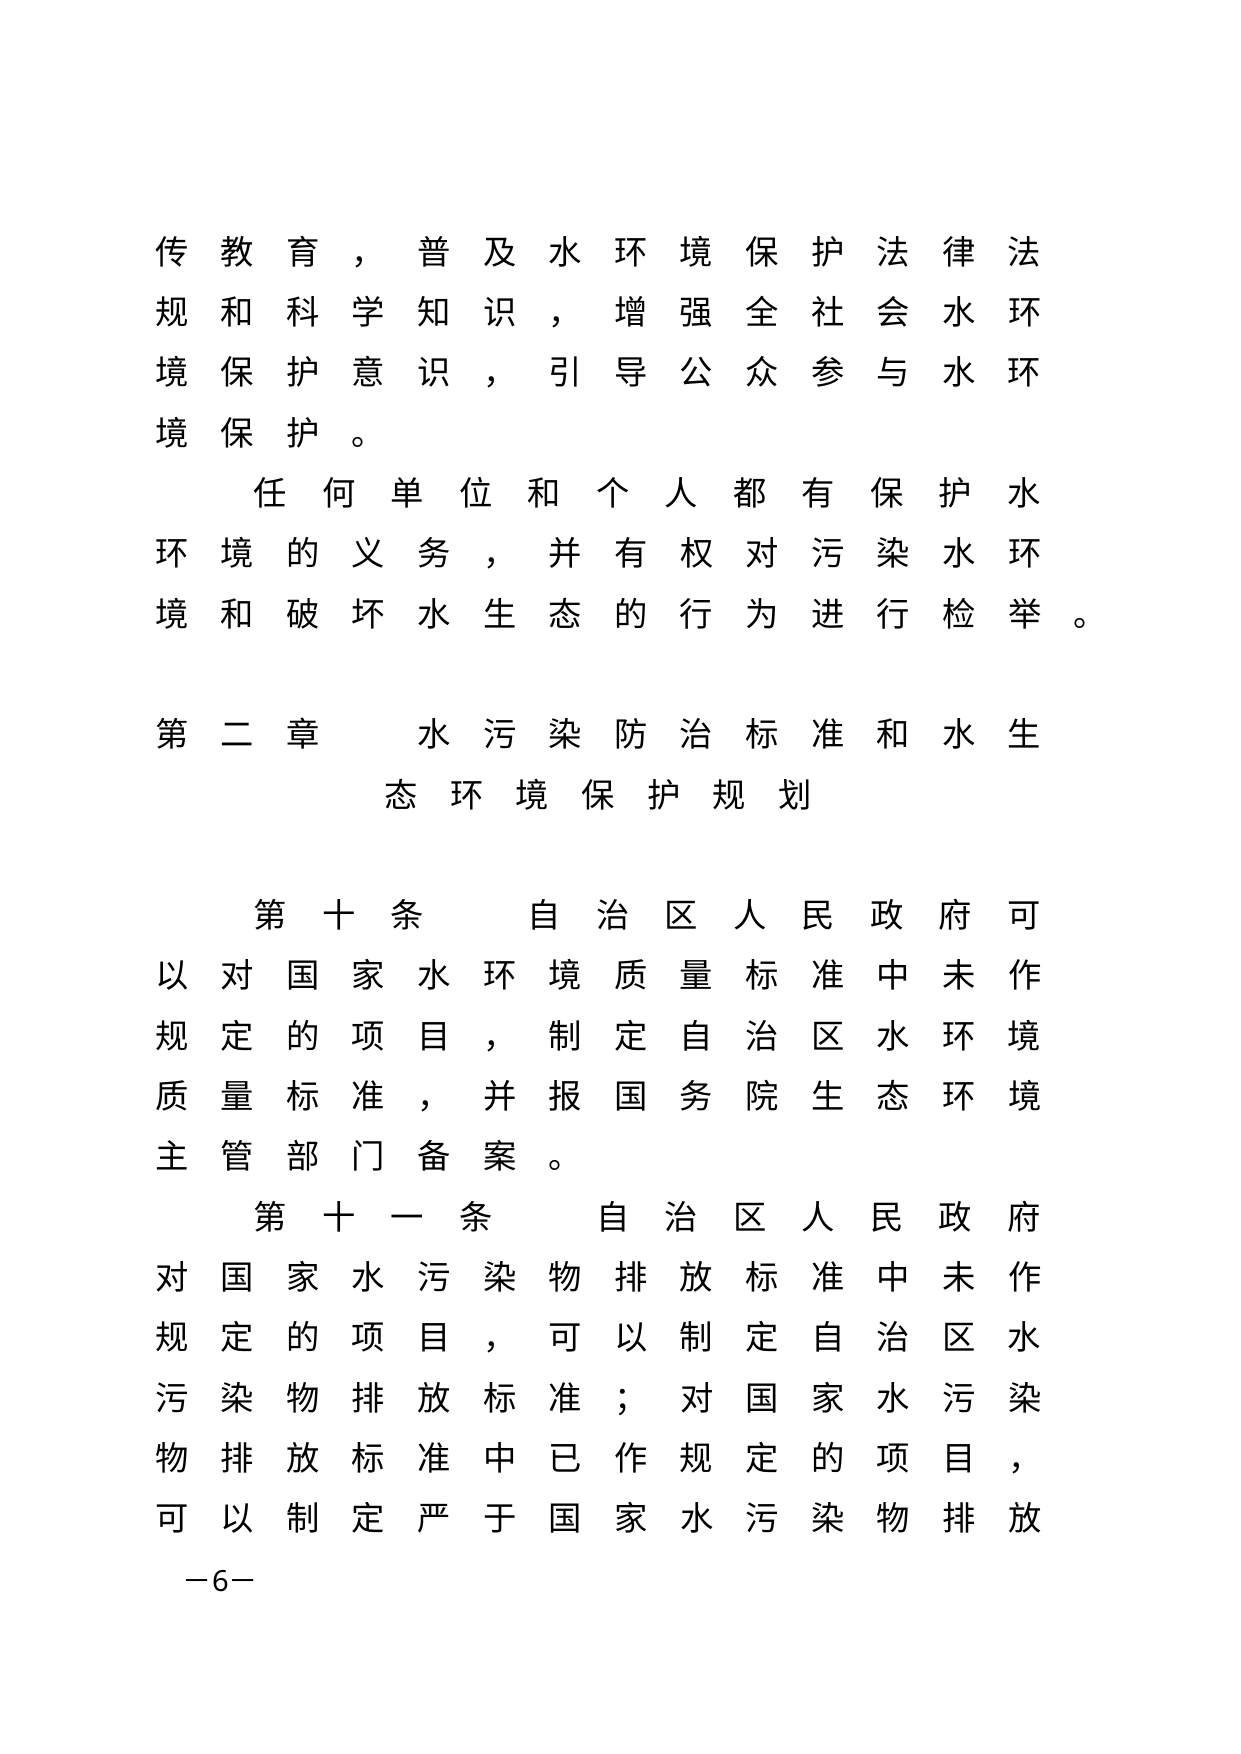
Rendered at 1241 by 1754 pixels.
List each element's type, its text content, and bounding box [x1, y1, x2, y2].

text 任何单位和个人都有保护水环境的义务，并有权对污染水环境和破坏水生态的行为进行检举。 [155, 461, 1073, 642]
text 第十条 自治区人民政府可以对国家水环境质量标准中未作规定的项目，制定自治区水环境质量标准，并报国务院生态环境主管部门备案。 [155, 883, 1073, 1184]
text 自治区加强水环境保护的宣传教育，普及水环境保护法律法规和科学知识，增强全社会水环境保护意识，引导公众参与水环境保护。 [155, 219, 1073, 461]
text 第二章 水污染防治标准和水生态环境保护规划 [155, 702, 1073, 823]
text 第十一条 自治区人民政府对国家水污染物排放标准中未作规定的项目，可以制定自治区水污染物排放标准；对国家水污染物排放标准中已作规定的项目，可以制定严于国家水污染物排放标准的自治区水污染物排放标准。自治区水污染物排放标准应当报国务院生态环境主管部门备案。 [155, 1184, 1073, 1546]
